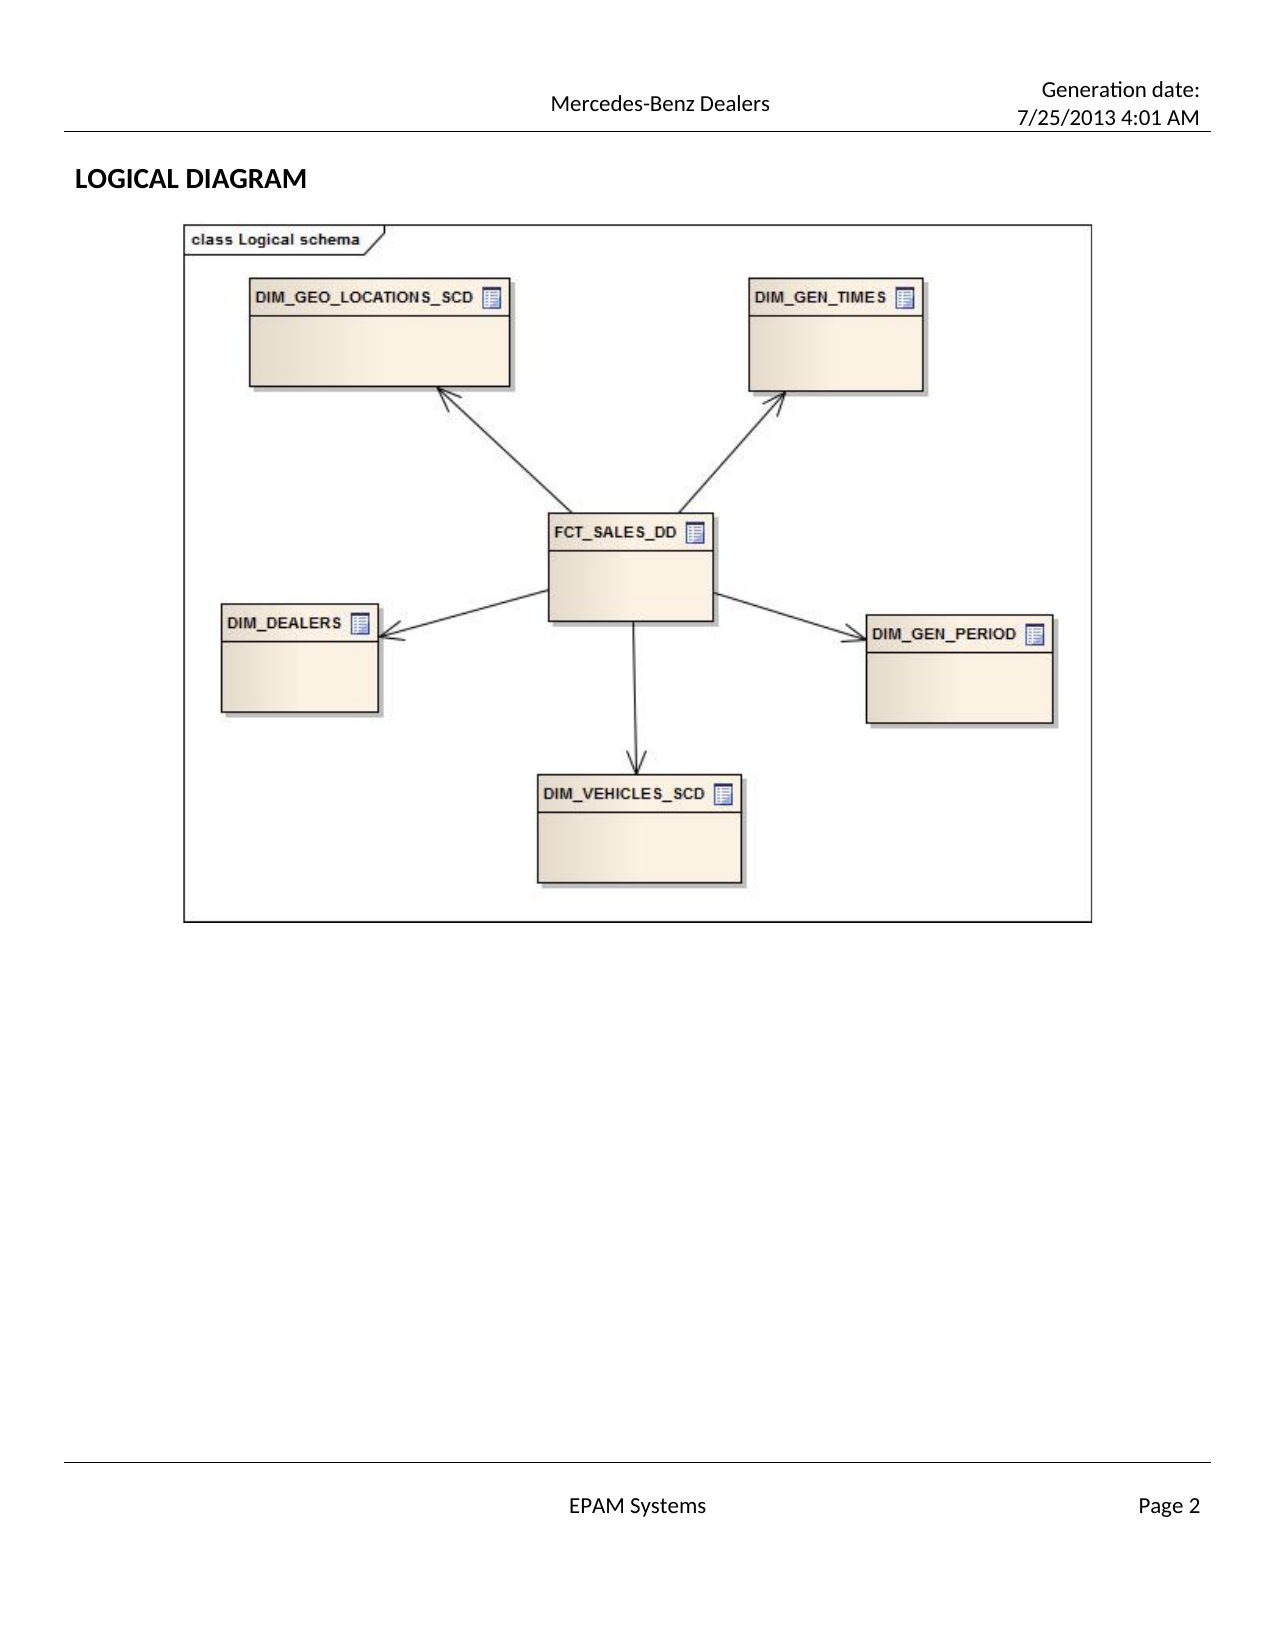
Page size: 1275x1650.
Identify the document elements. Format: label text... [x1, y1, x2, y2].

text LOGICAL DIAGRAM [75, 160, 1200, 196]
picture [182, 223, 1093, 923]
